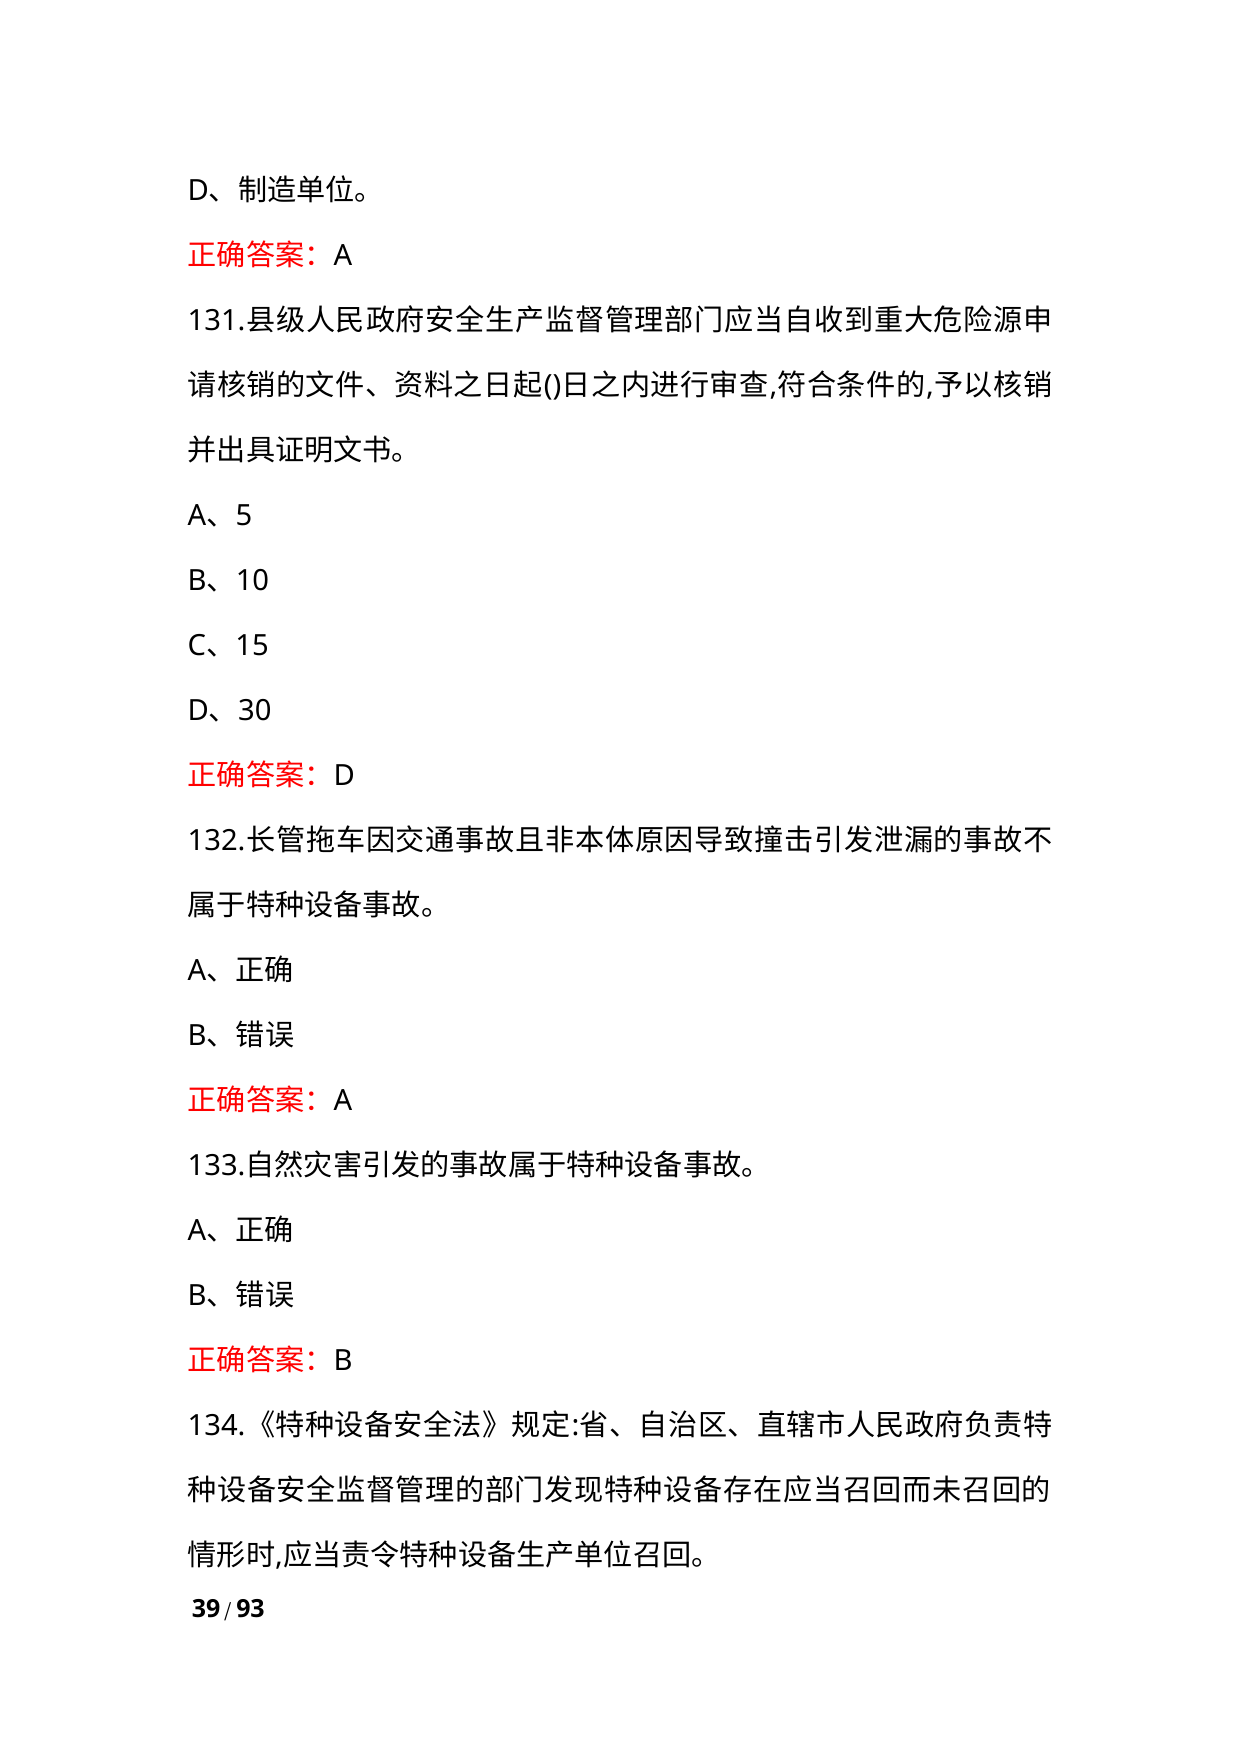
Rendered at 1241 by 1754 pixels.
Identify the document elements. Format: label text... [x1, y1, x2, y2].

text A、5 [187, 481, 1053, 546]
text A、正确 [187, 936, 1053, 1001]
text 正确答案：A [187, 221, 1053, 286]
text B、错误 [187, 1261, 1053, 1326]
text 132.长管拖车因交通事故且非本体原因导致撞击引发泄漏的事故不属于特种设备事故。 [187, 806, 1053, 936]
text D、制造单位。 [187, 156, 1053, 221]
text 134.《特种设备安全法》规定:省、自治区、直辖市人民政府负责特种设备安全监督管理的部门发现特种设备存在应当召回而未召回的情形时,应当责令特种设备生产单位召回。 [187, 1391, 1053, 1586]
text D、30 [187, 676, 1053, 741]
text B、10 [187, 546, 1053, 611]
text C、15 [187, 611, 1053, 676]
text 正确答案：D [187, 741, 1053, 806]
text 正确答案：A [187, 1066, 1053, 1131]
text 131.县级人民政府安全生产监督管理部门应当自收到重大危险源申请核销的文件、资料之日起()日之内进行审查,符合条件的,予以核销并出具证明文书。 [187, 286, 1053, 481]
text A、正确 [187, 1196, 1053, 1261]
text B、错误 [187, 1001, 1053, 1066]
text 正确答案：B [187, 1326, 1053, 1391]
text 133.自然灾害引发的事故属于特种设备事故。 [187, 1131, 1053, 1196]
